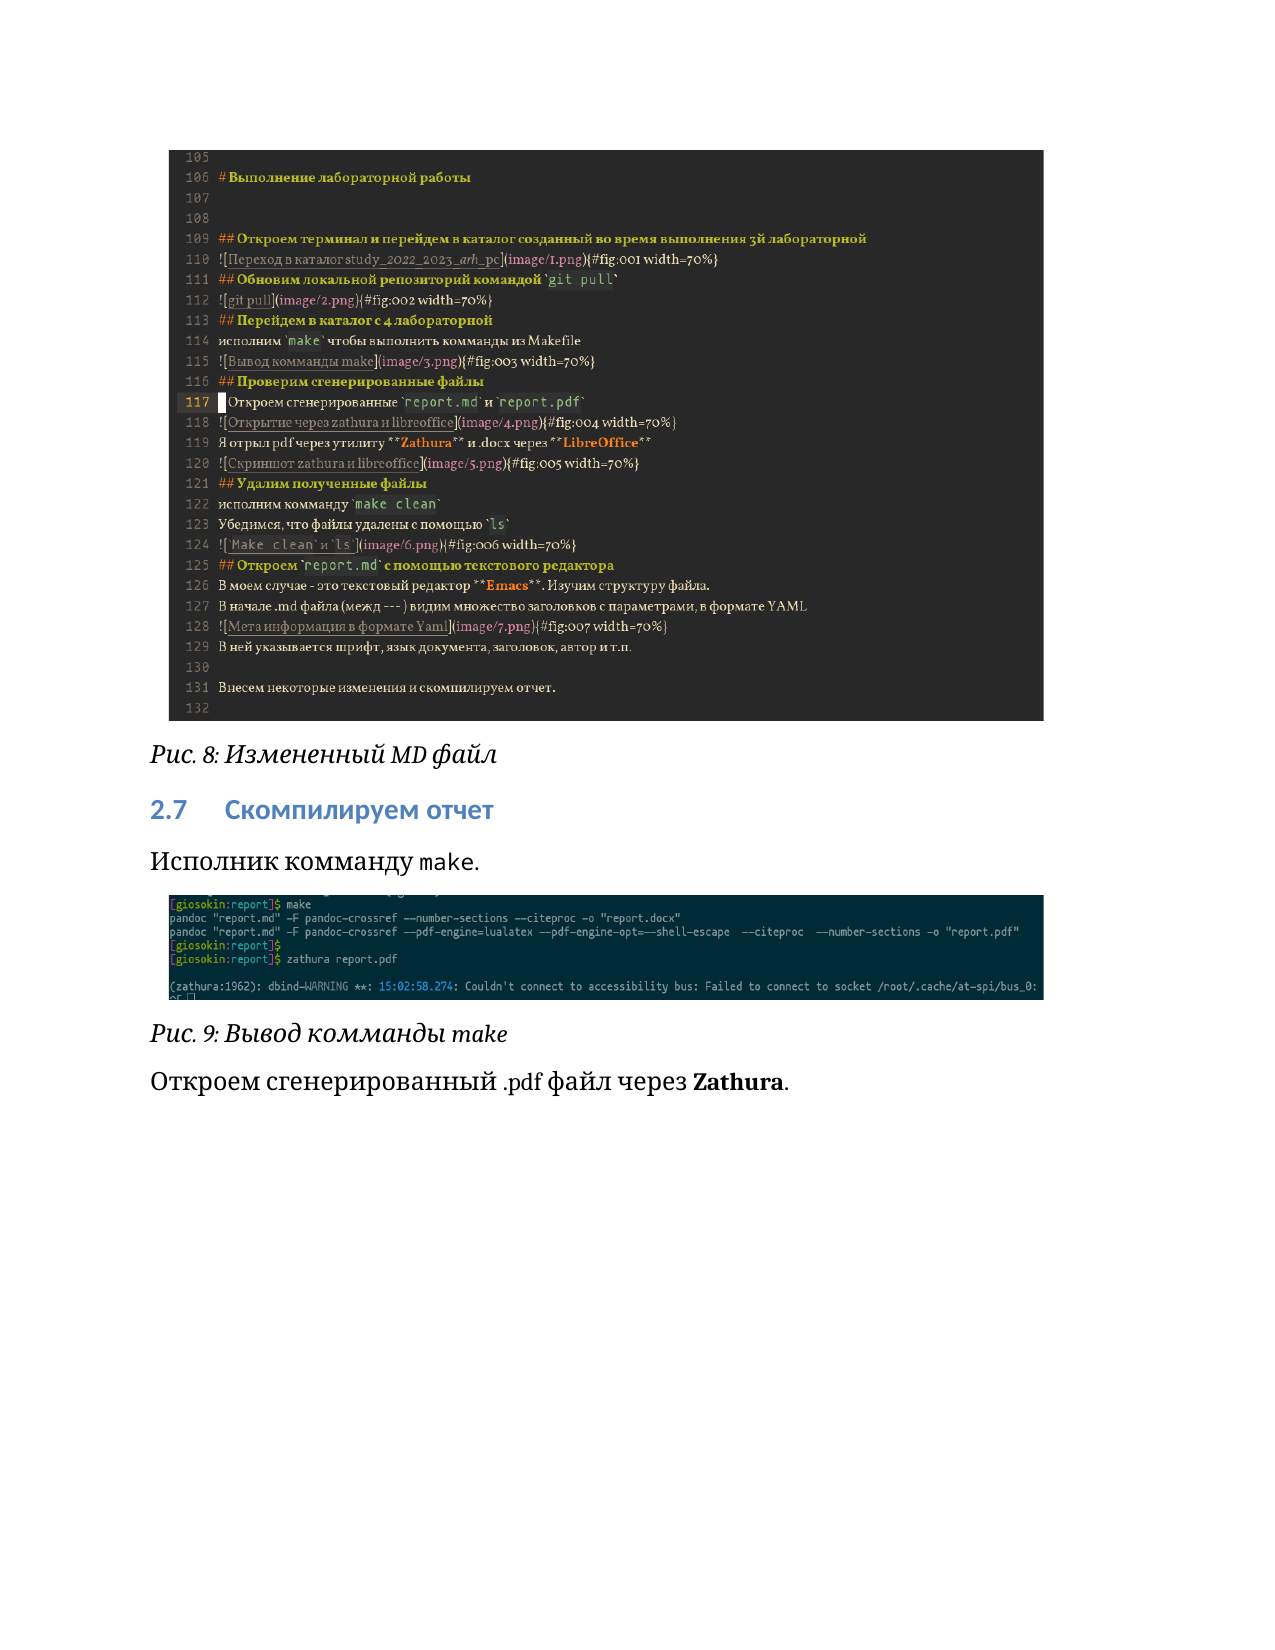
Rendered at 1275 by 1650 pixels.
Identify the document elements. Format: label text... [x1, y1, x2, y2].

text Откроем сгенерированный .pdf файл через Zathura. [150, 1068, 1125, 1096]
picture [578, 930, 586, 935]
picture [615, 917, 621, 924]
text Рис. 9: Вывод комманды make [150, 1020, 1125, 1049]
picture [287, 903, 295, 908]
picture [852, 930, 861, 935]
picture [775, 930, 783, 938]
text Рис. 8: Измененный MD файл [150, 741, 1125, 770]
subtitle 2.7 Скомпилируем отчет [150, 791, 1125, 827]
picture [840, 930, 848, 935]
picture [168, 150, 1044, 721]
text Исполник комманду make. [150, 845, 1125, 877]
picture [343, 958, 350, 965]
